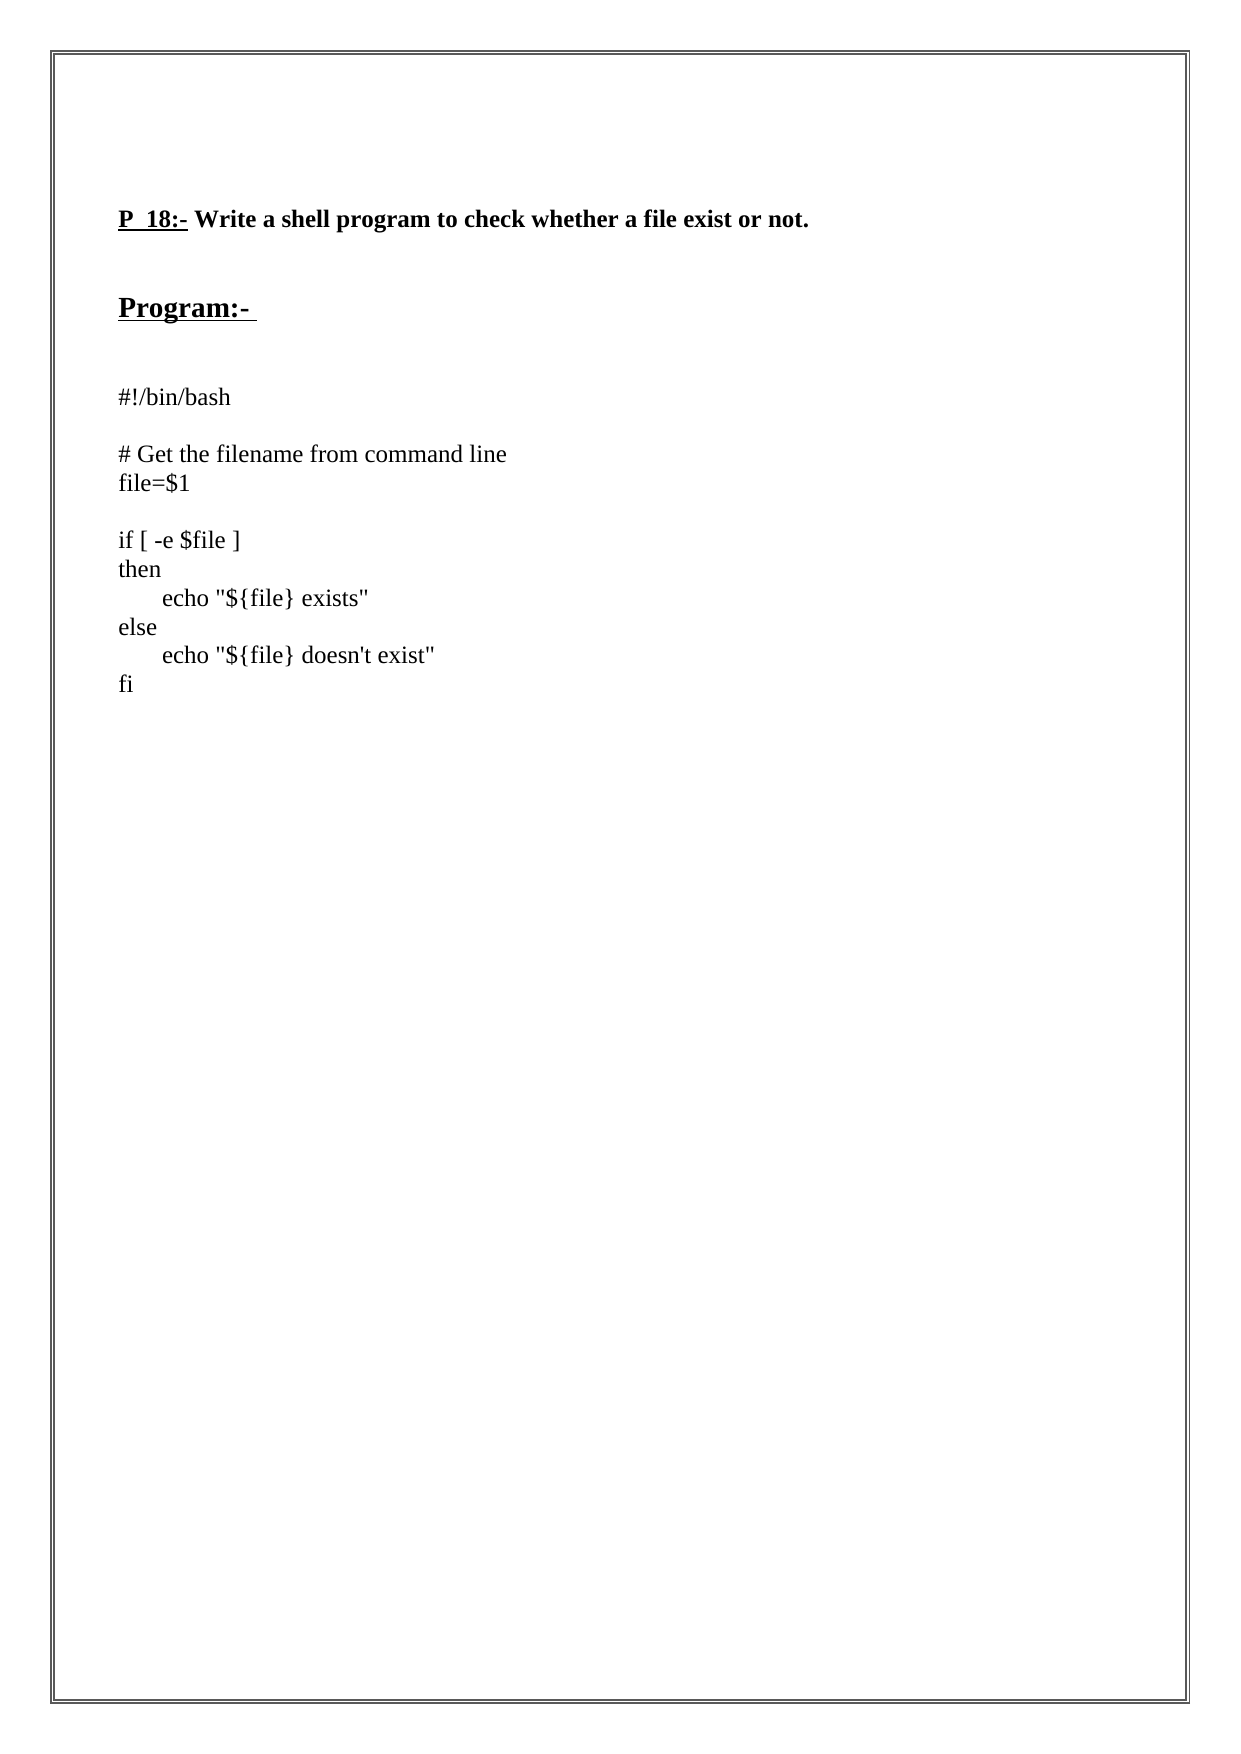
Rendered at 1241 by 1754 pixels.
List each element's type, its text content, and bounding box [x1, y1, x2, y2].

text file=$1 [118, 468, 1122, 497]
text P 18:- Write a shell program to check whether a file exist or not. [118, 204, 1122, 233]
text if [ -e $file ] [118, 525, 1122, 554]
text then [118, 554, 1122, 583]
text echo "${file} doesn't exist" [118, 640, 1122, 669]
text #!/bin/bash [118, 382, 1122, 410]
text else [118, 612, 1122, 640]
text # Get the filename from command line [118, 439, 1122, 468]
text fi [118, 669, 1122, 698]
text echo "${file} exists" [118, 583, 1122, 612]
text Program:- [118, 291, 1122, 324]
